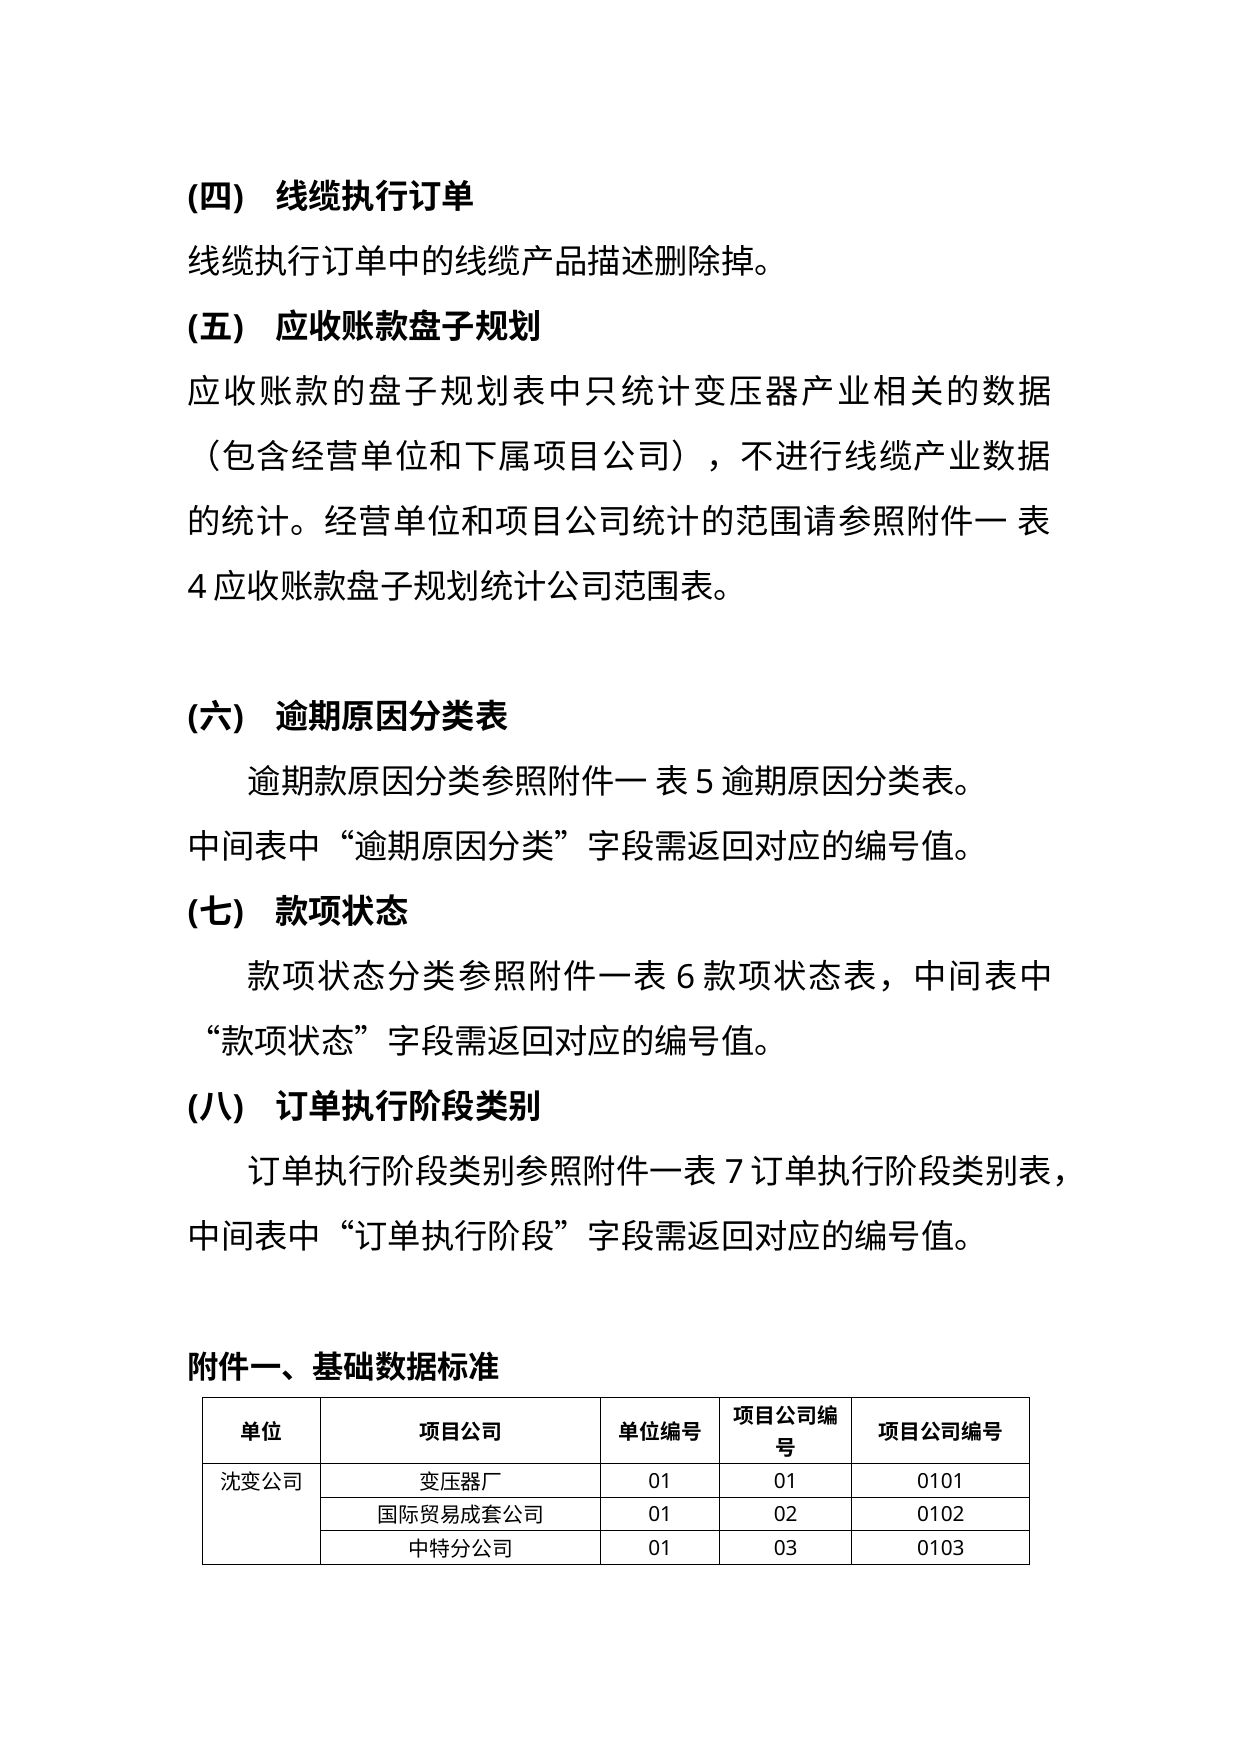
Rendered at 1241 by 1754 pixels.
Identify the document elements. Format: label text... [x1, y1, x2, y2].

table_header 项目公司 [321, 1398, 600, 1463]
table_cell 02 [720, 1498, 851, 1530]
list 逾期原因分类表 [187, 682, 1053, 747]
list 应收账款盘子规划 [187, 292, 1053, 357]
text 逾期款原因分类参照附件一 表5逾期原因分类表。 [187, 747, 1053, 812]
table_cell 01 [601, 1464, 719, 1497]
table_cell 0103 [852, 1531, 1029, 1564]
table_cell 01 [601, 1531, 719, 1564]
table_cell 沈变公司 [203, 1464, 320, 1564]
table_cell 03 [720, 1531, 851, 1564]
text 中间表中“逾期原因分类”字段需返回对应的编号值。 [187, 812, 1053, 877]
table_cell 变压器厂 [321, 1464, 600, 1497]
table_cell 01 [601, 1498, 719, 1530]
table_header 单位 [203, 1398, 320, 1463]
list 款项状态 [187, 877, 1053, 942]
list 线缆执行订单 [187, 162, 1053, 227]
table_cell 0101 [852, 1464, 1029, 1497]
text 附件一、基础数据标准 [187, 1332, 1053, 1397]
text 订单执行阶段类别参照附件一表7订单执行阶段类别表，中间表中“订单执行阶段”字段需返回对应的编号值。 [187, 1137, 1053, 1267]
table_cell 01 [720, 1464, 851, 1497]
table_header 单位编号 [601, 1398, 719, 1463]
text 款项状态分类参照附件一表6款项状态表，中间表中“款项状态”字段需返回对应的编号值。 [187, 942, 1053, 1072]
table_header 项目公司编号 [720, 1398, 851, 1463]
table_cell 国际贸易成套公司 [321, 1498, 600, 1530]
table_cell 中特分公司 [321, 1531, 600, 1564]
table_cell 0102 [852, 1498, 1029, 1530]
list 订单执行阶段类别 [187, 1072, 1053, 1137]
text 应收账款的盘子规划表中只统计变压器产业相关的数据（包含经营单位和下属项目公司），不进行线缆产业数据的统计。经营单位和项目公司统计的范围请参照附件一 表4应收账款盘子规划统计公司范围表。 [187, 357, 1053, 617]
text 线缆执行订单中的线缆产品描述删除掉。 [187, 227, 1053, 292]
table_header 项目公司编号 [852, 1398, 1029, 1463]
